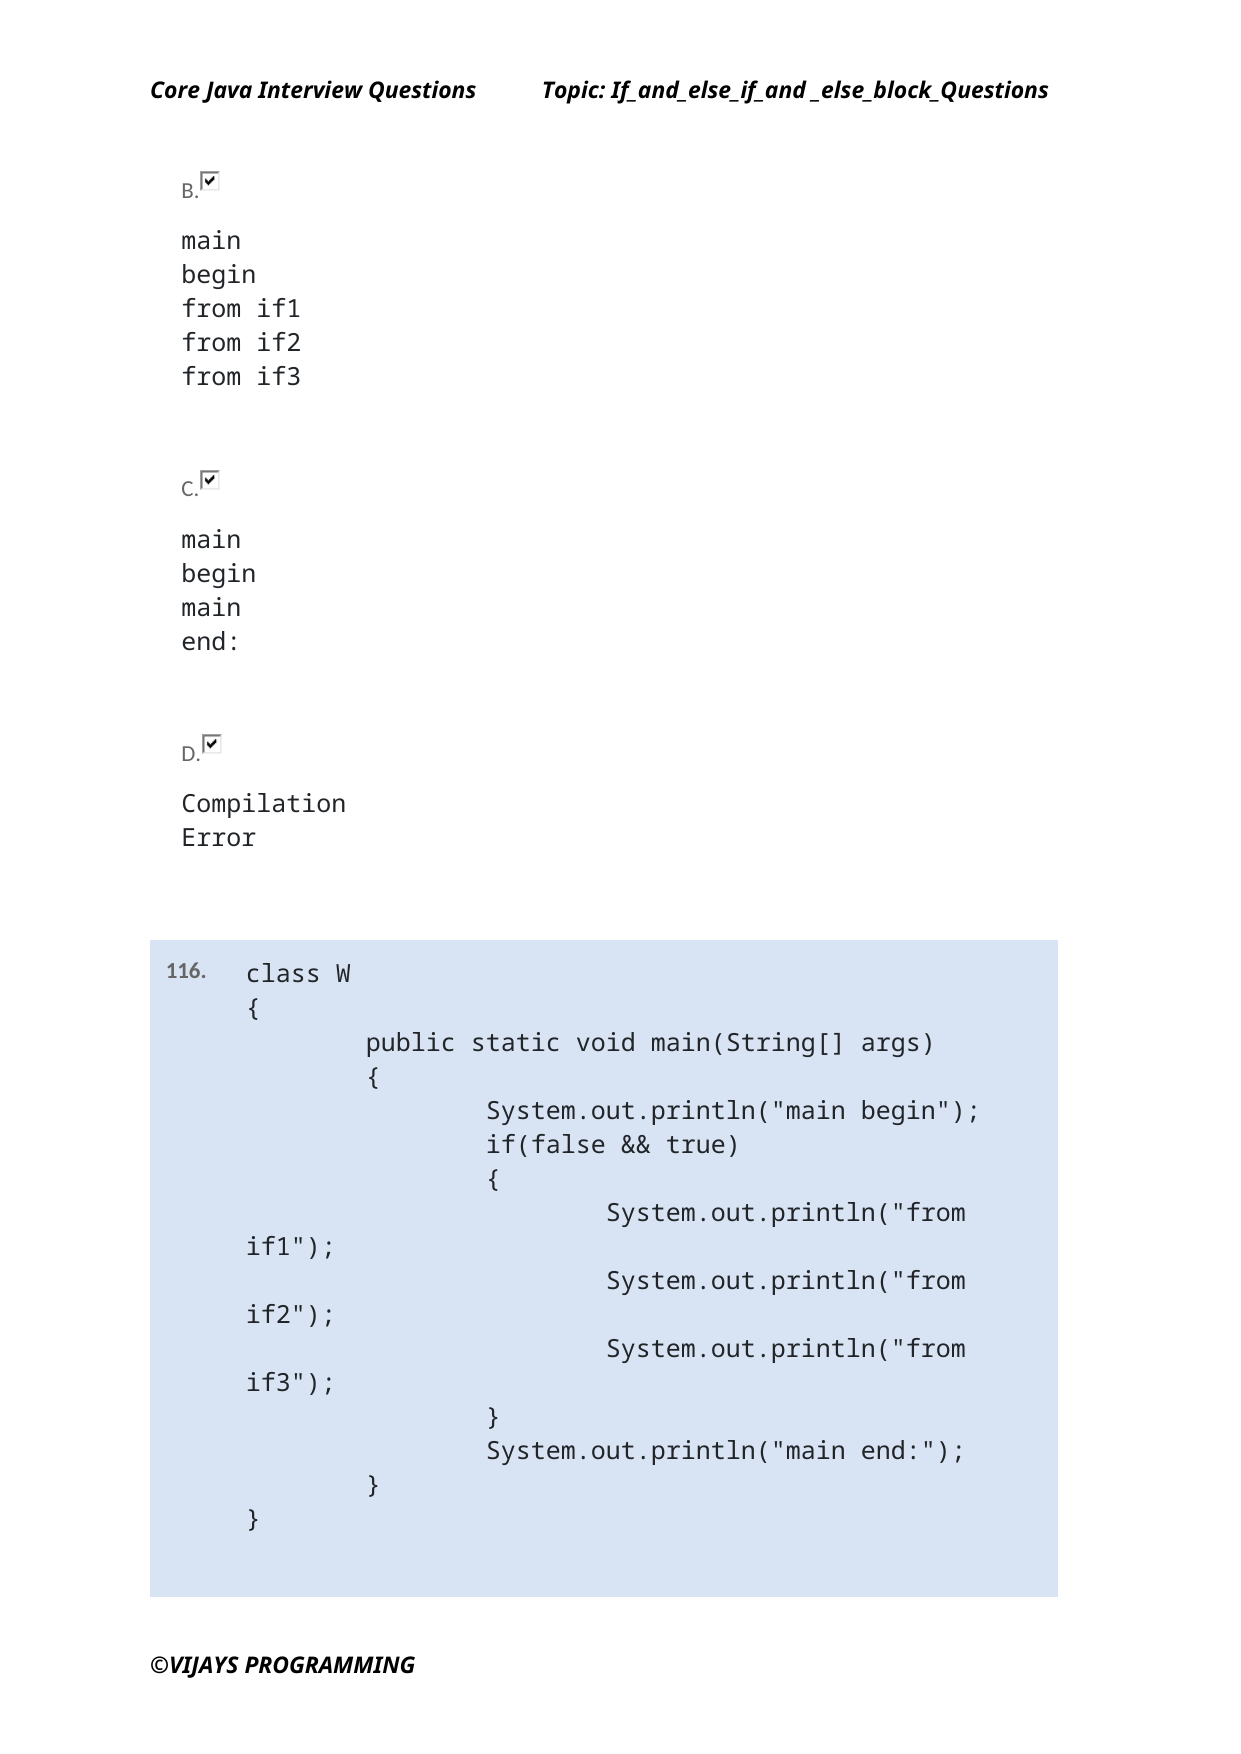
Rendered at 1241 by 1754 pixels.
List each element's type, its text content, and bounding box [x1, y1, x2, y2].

table_cell 116. [150, 940, 230, 1597]
table_cell class W { public static void main(String[] args) { System.out.println("main begin"); if(false && true) { System.out.println("from if1"); System.out.println("from if2"); System.out.println("from if3"); } System.out.println("main end:"); } } [230, 940, 1058, 1597]
table_cell [150, 150, 1090, 940]
